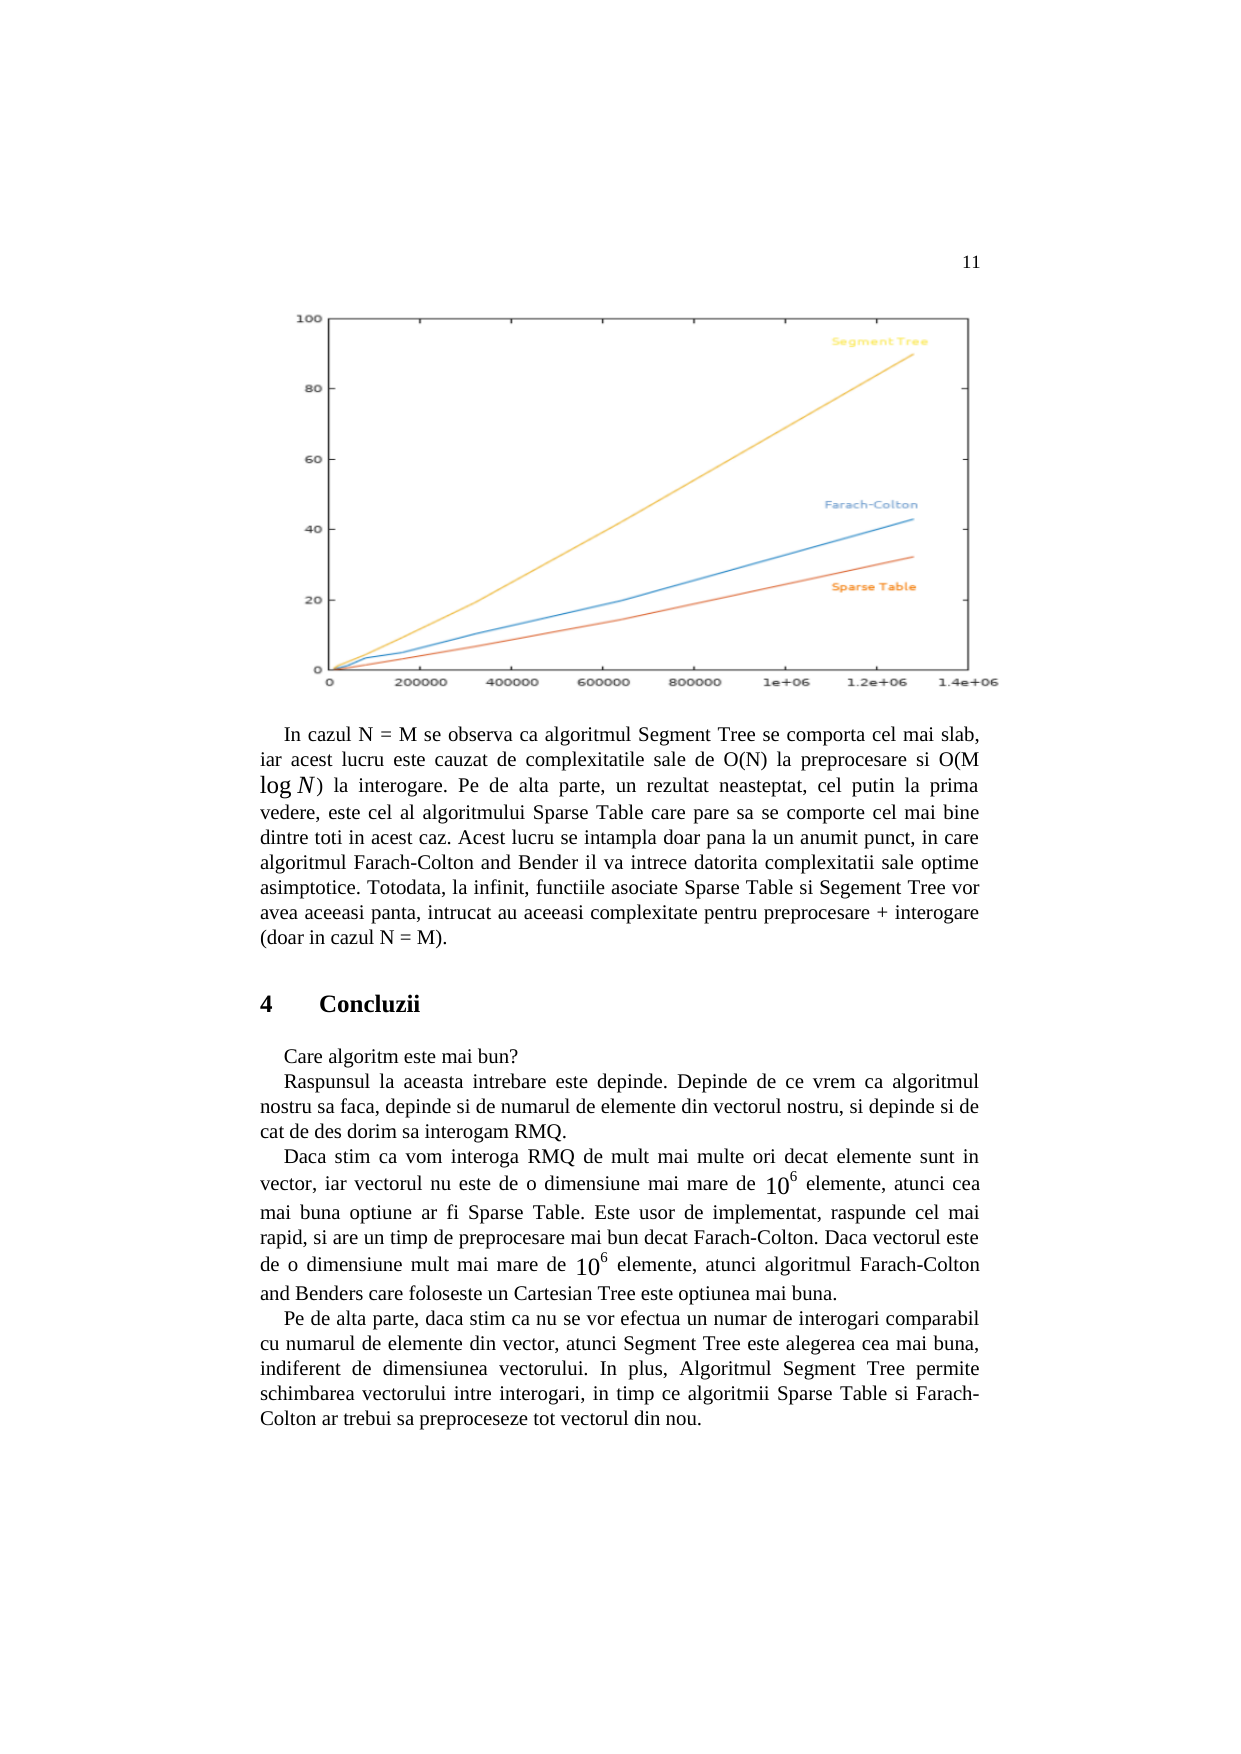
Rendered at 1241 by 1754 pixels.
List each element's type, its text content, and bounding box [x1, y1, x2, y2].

text Raspunsul la aceasta intrebare este depinde. Depinde de ce vrem ca algoritmul nostru sa faca, depinde si de numarul de elemente din vectorul nostru, si depinde si de cat de des dorim sa interogam RMQ. [260, 1068, 980, 1143]
subtitle Concluzii [260, 986, 980, 1018]
text Care algoritm este mai bun? [260, 1043, 980, 1068]
text In cazul N = M se observa ca algoritmul Segment Tree se comporta cel mai slab, iar acest lucru este cauzat de complexitatile sale de O(N) la preprocesare si O(M) la interogare. Pe de alta parte, un rezultat neasteptat, cel putin la prima vedere, este cel al algoritmului Sparse Table care pare sa se comporte cel mai bine dintre toti in acest caz. Acest lucru se intampla doar pana la un anumit punct, in care algoritmul Farach-Colton and Bender il va intrece datorita complexitatii sale optime asimptotice. Totodata, la infinit, functiile asociate Sparse Table si Segement Tree vor avea aceeasi panta, intrucat au aceeasi complexitate pentru preprocesare + interogare (doar in cazul N = M). [260, 721, 980, 949]
text Daca stim ca vom interoga RMQ de mult mai multe ori decat elemente sunt in vector, iar vectorul nu este de o dimensiune mai mare de elemente, atunci cea mai buna optiune ar fi Sparse Table. Este usor de implementat, raspunde cel mai rapid, si are un timp de preprocesare mai bun decat Farach-Colton. Daca vectorul este de o dimensiune mult mai mare de elemente, atunci algoritmul Farach-Colton and Benders care foloseste un Cartesian Tree este optiunea mai buna. [260, 1143, 980, 1305]
text Pe de alta parte, daca stim ca nu se vor efectua un numar de interogari comparabil cu numarul de elemente din vector, atunci Segment Tree este alegerea cea mai buna, indiferent de dimensiunea vectorului. In plus, Algoritmul Segment Tree permite schimbarea vectorului intre interogari, in timp ce algoritmii Sparse Table si Farach-Colton ar trebui sa preproceseze tot vectorul din nou. [260, 1305, 980, 1430]
picture [283, 307, 1004, 697]
